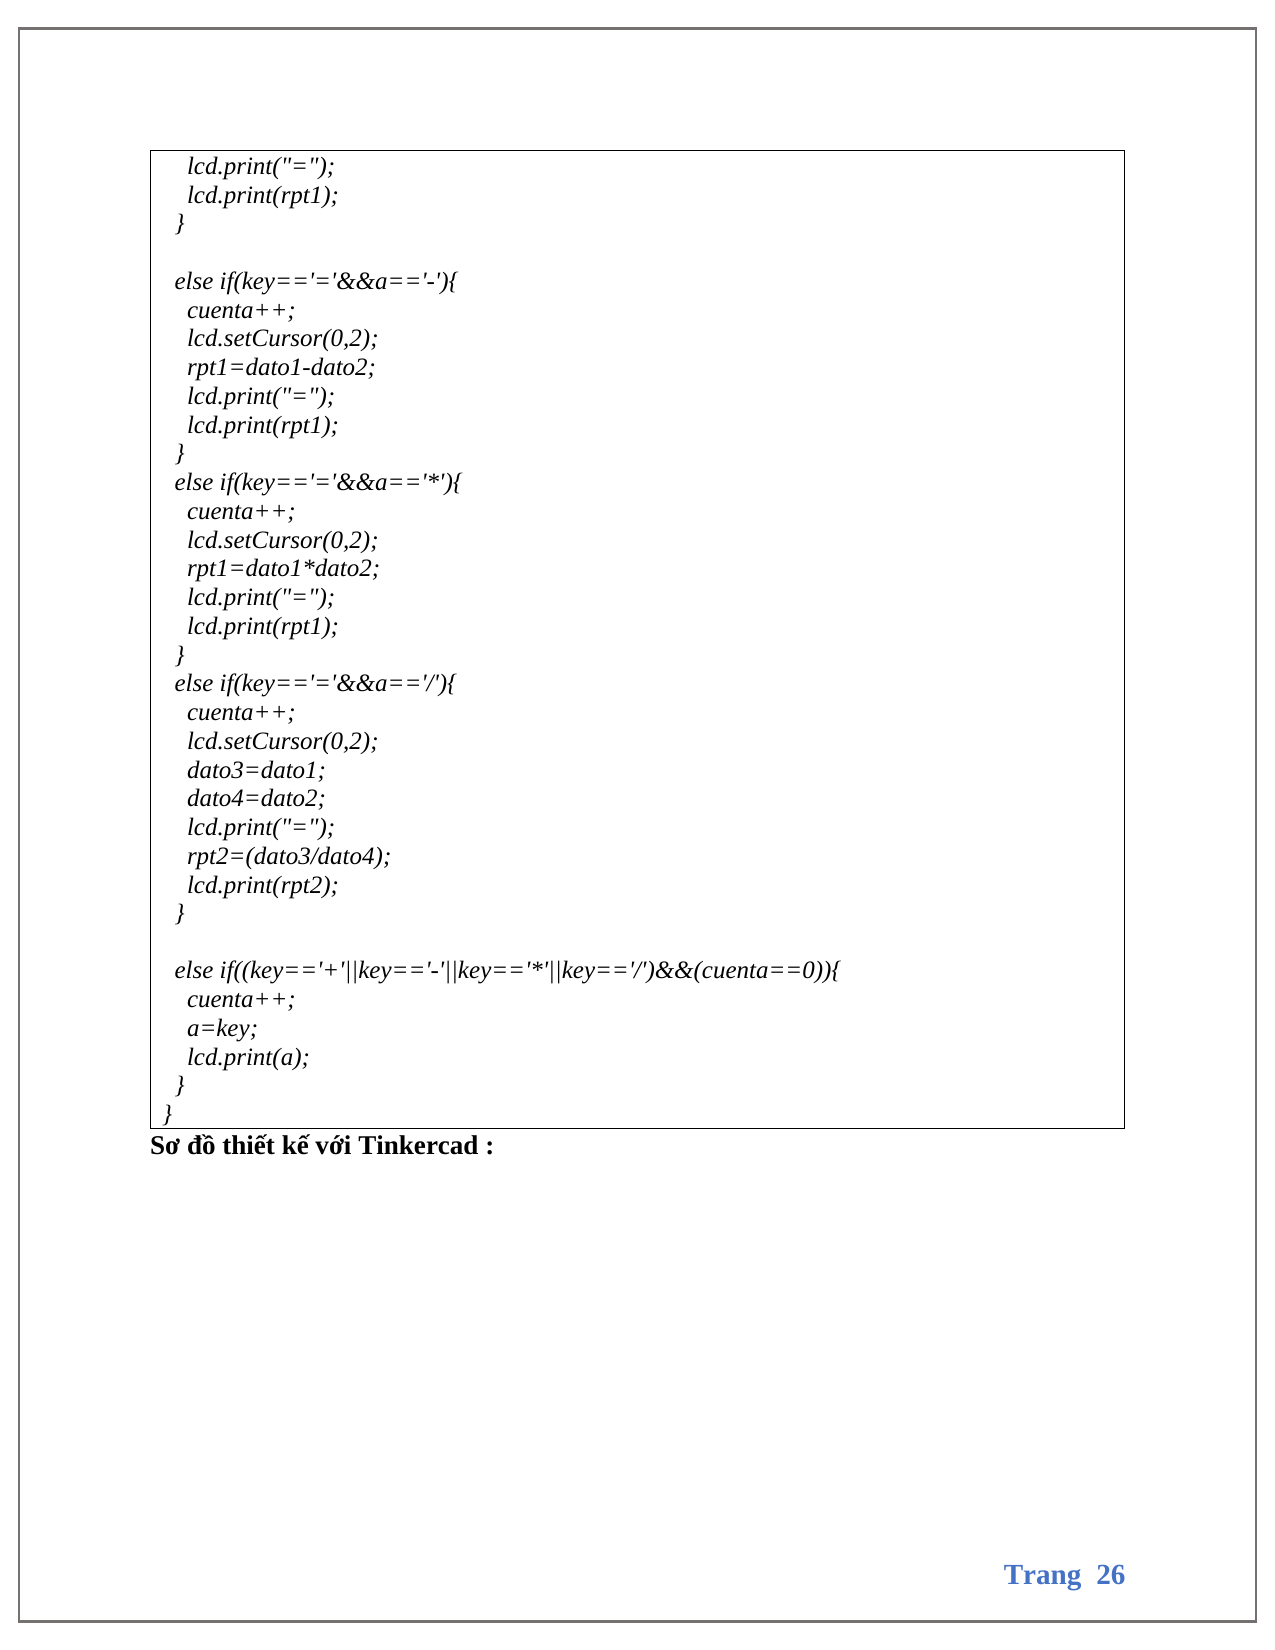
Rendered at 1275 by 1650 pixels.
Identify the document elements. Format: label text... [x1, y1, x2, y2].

text Sơ đồ thiết kế với Tinkercad : [150, 1129, 1125, 1160]
